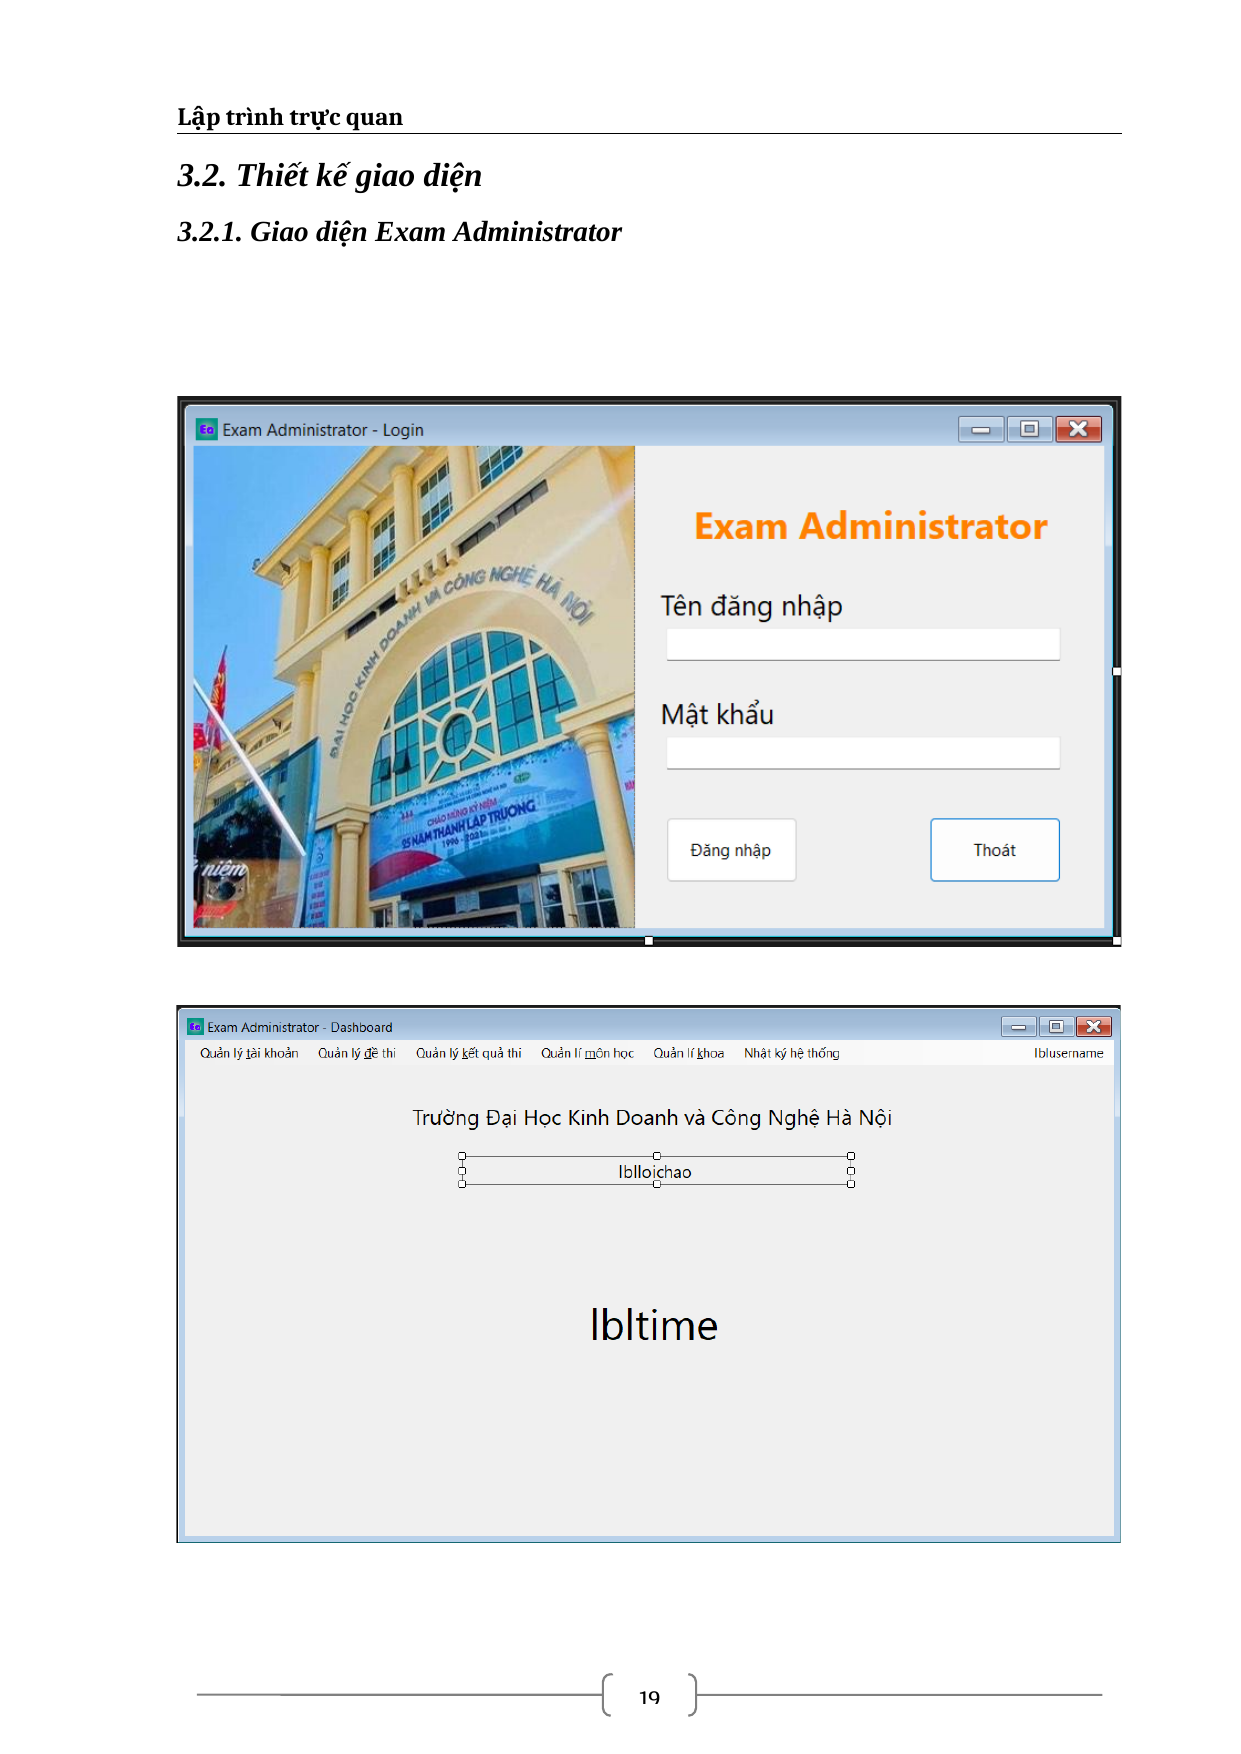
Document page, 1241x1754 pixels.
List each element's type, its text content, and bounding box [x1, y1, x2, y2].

subtitle 3.2.1. Giao diện Exam Administrator [177, 214, 1122, 248]
picture [177, 396, 1122, 947]
picture [176, 1005, 1121, 1543]
subtitle 3.2. Thiết kế giao diện [177, 155, 1122, 194]
